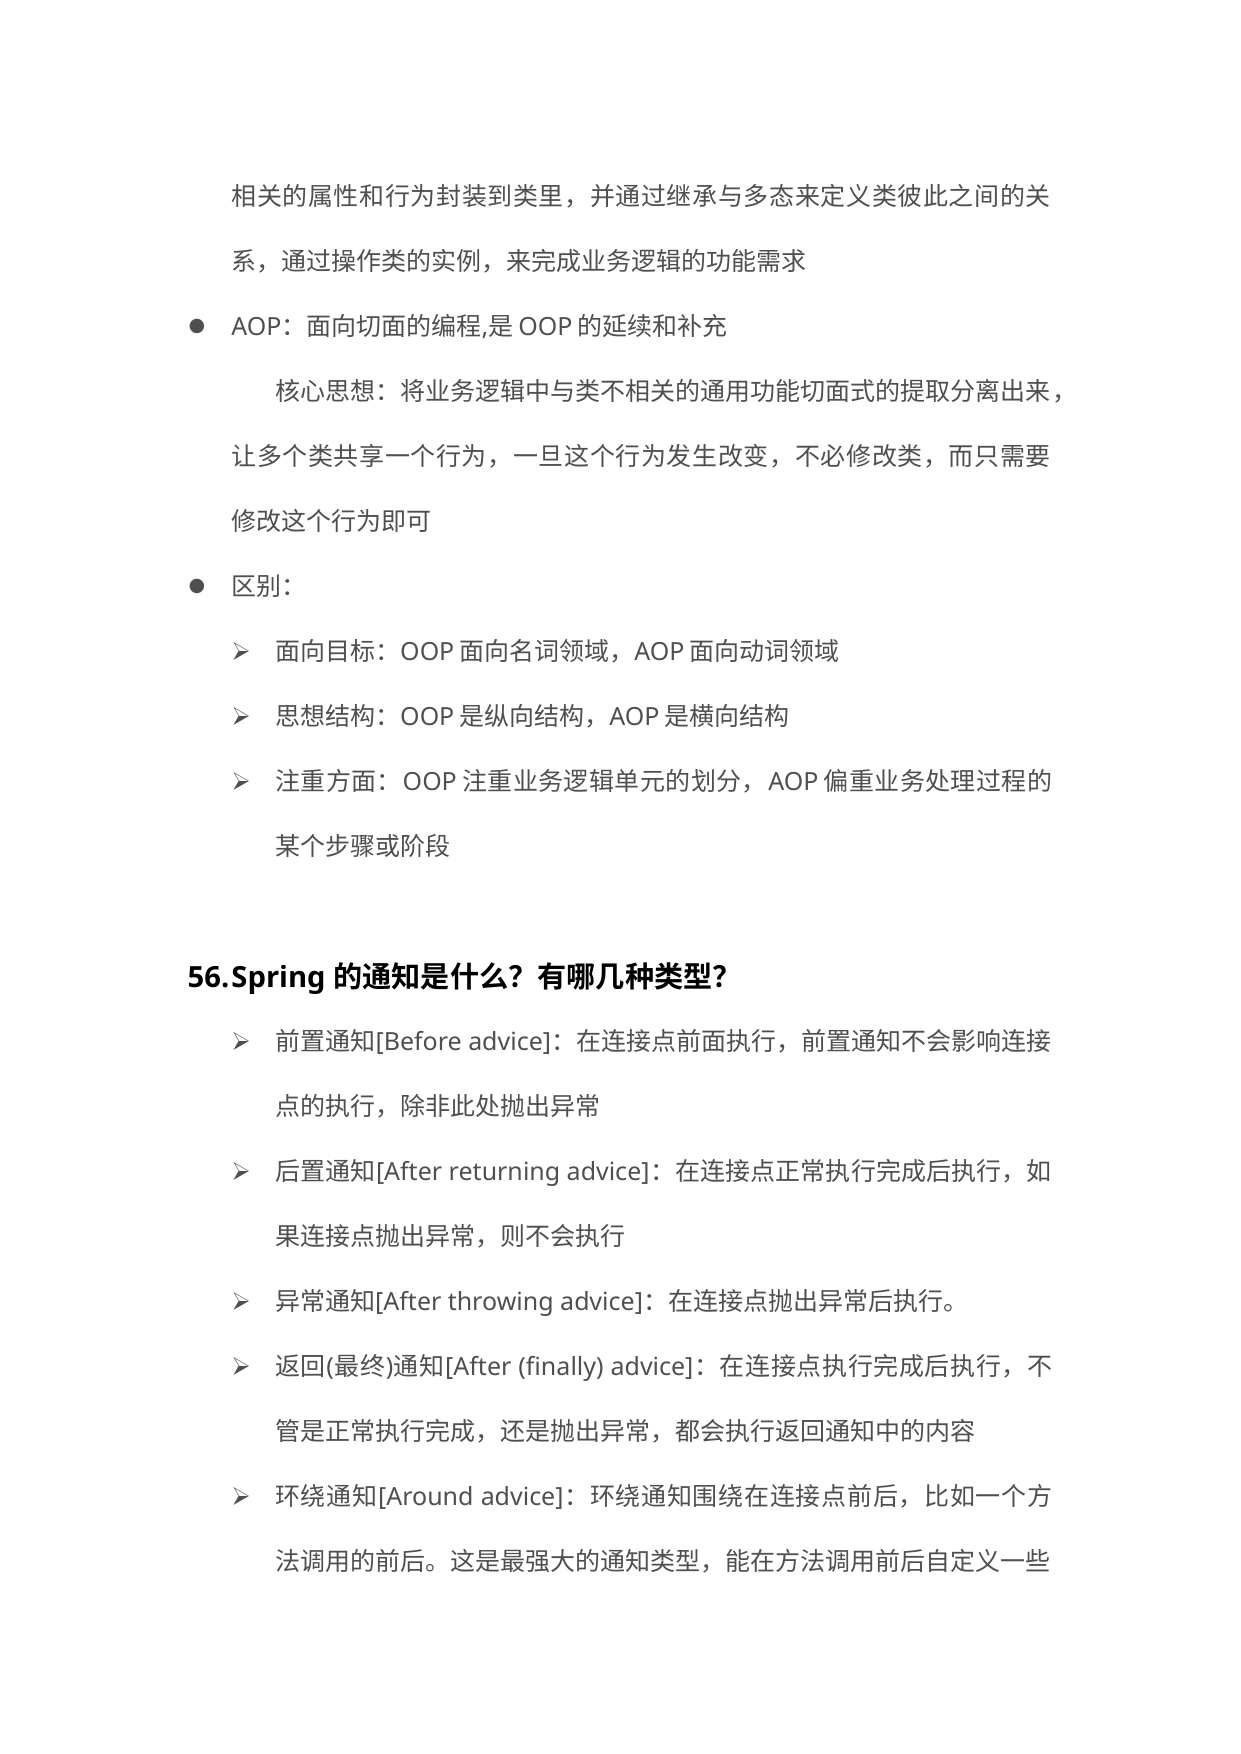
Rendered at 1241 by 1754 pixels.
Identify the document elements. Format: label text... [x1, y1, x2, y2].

list 区别： [187, 552, 1053, 617]
list 异常通知[After throwing advice]：在连接点抛出异常后执行。 [231, 1267, 1053, 1332]
list 返回(最终)通知[After (finally) advice]：在连接点执行完成后执行，不管是正常执行完成，还是抛出异常，都会执行返回通知中的内容 [231, 1332, 1053, 1462]
list 注重方面：OOP注重业务逻辑单元的划分，AOP偏重业务处理过程的某个步骤或阶段 [231, 747, 1053, 877]
list 前置通知[Before advice]：在连接点前面执行，前置通知不会影响连接点的执行，除非此处抛出异常 [231, 1007, 1053, 1137]
list AOP：面向切面的编程,是OOP的延续和补充 核心思想：将业务逻辑中与类不相关的通用功能切面式的提取分离出来，让多个类共享一个行为，一旦这个行为发生改变，不必修改类，而只需要修改这个行为即可 [187, 292, 1053, 552]
list 后置通知[After returning advice]：在连接点正常执行完成后执行，如果连接点抛出异常，则不会执行 [231, 1137, 1053, 1267]
list Spring 的通知是什么？有哪几种类型？ [187, 942, 1053, 1007]
list 思想结构：OOP是纵向结构，AOP是横向结构 [231, 682, 1053, 747]
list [231, 1462, 1053, 1592]
list 面向目标：OOP面向名词领域，AOP面向动词领域 [231, 617, 1053, 682]
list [187, 162, 1053, 292]
